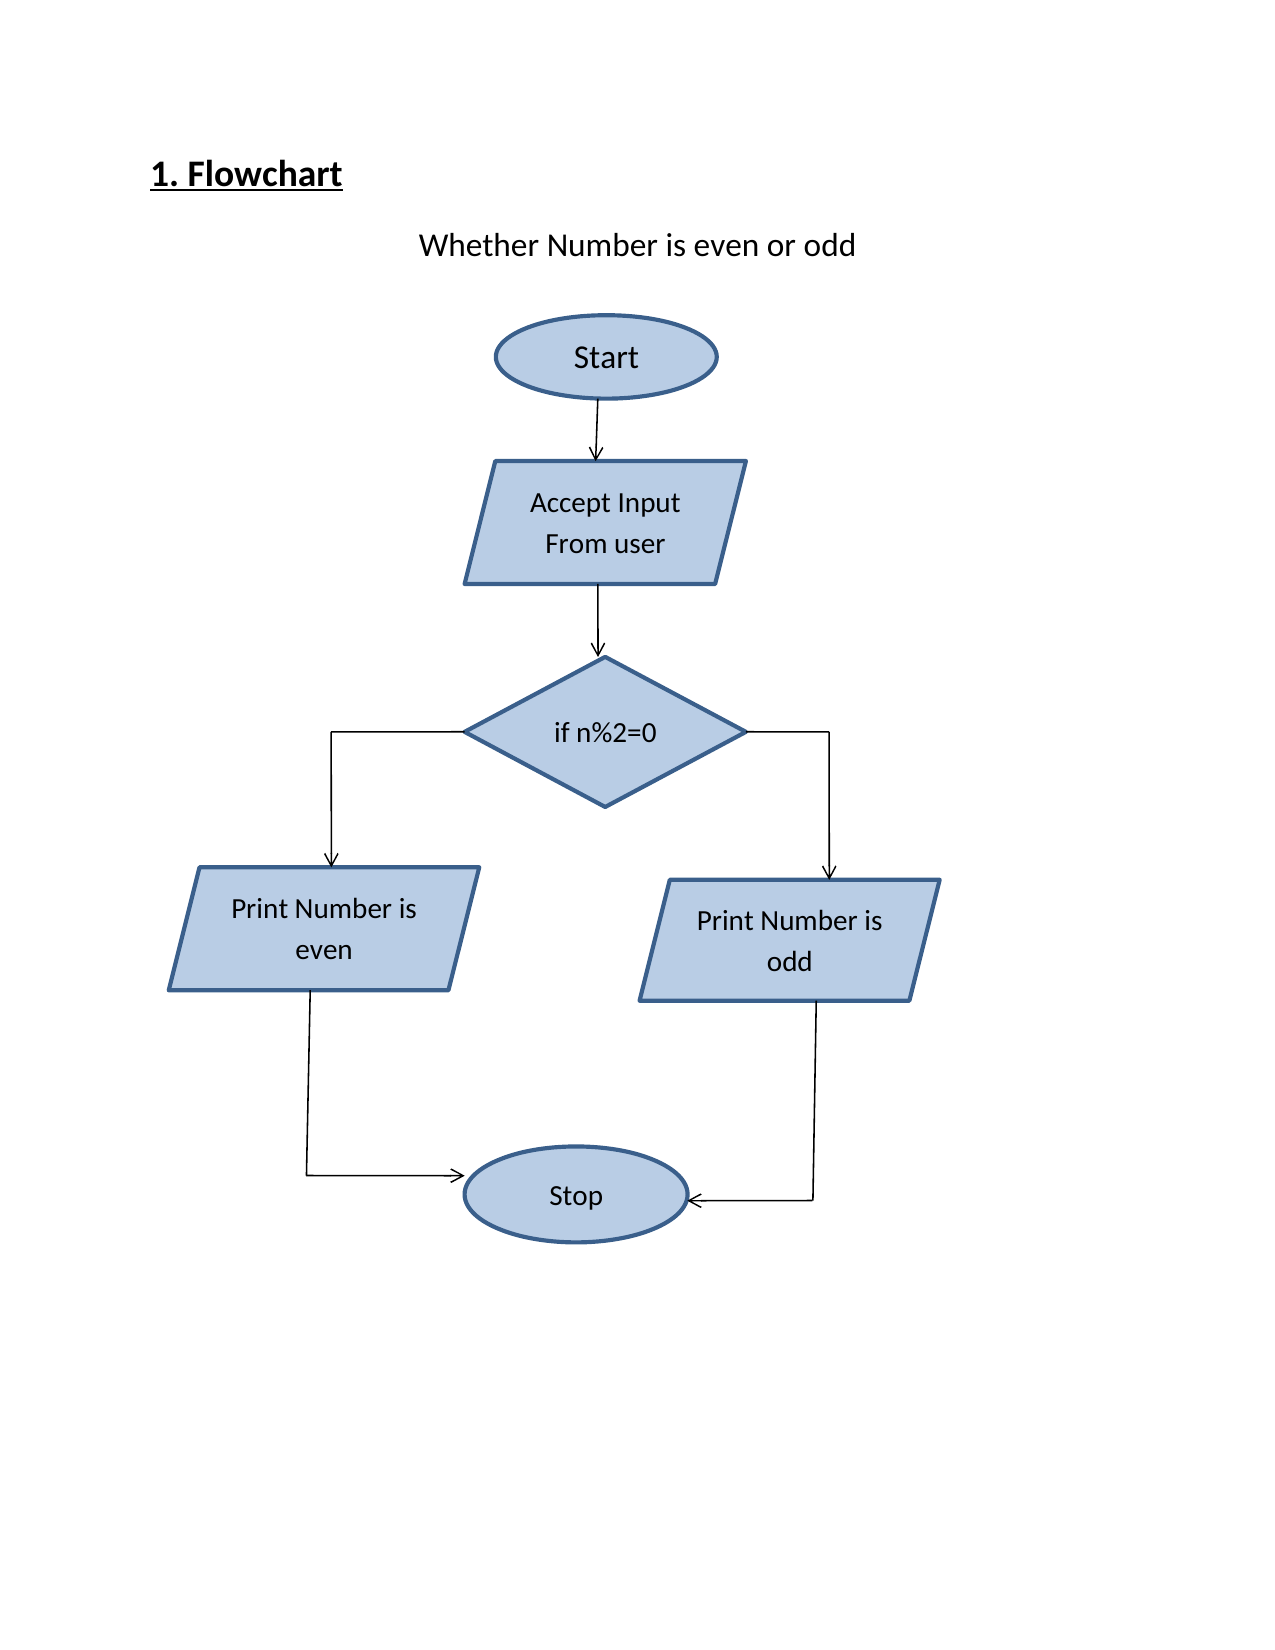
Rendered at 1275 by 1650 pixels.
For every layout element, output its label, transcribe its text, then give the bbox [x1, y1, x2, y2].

text Whether Number is even or odd [150, 223, 1125, 264]
text 1. Flowchart [150, 150, 1125, 196]
